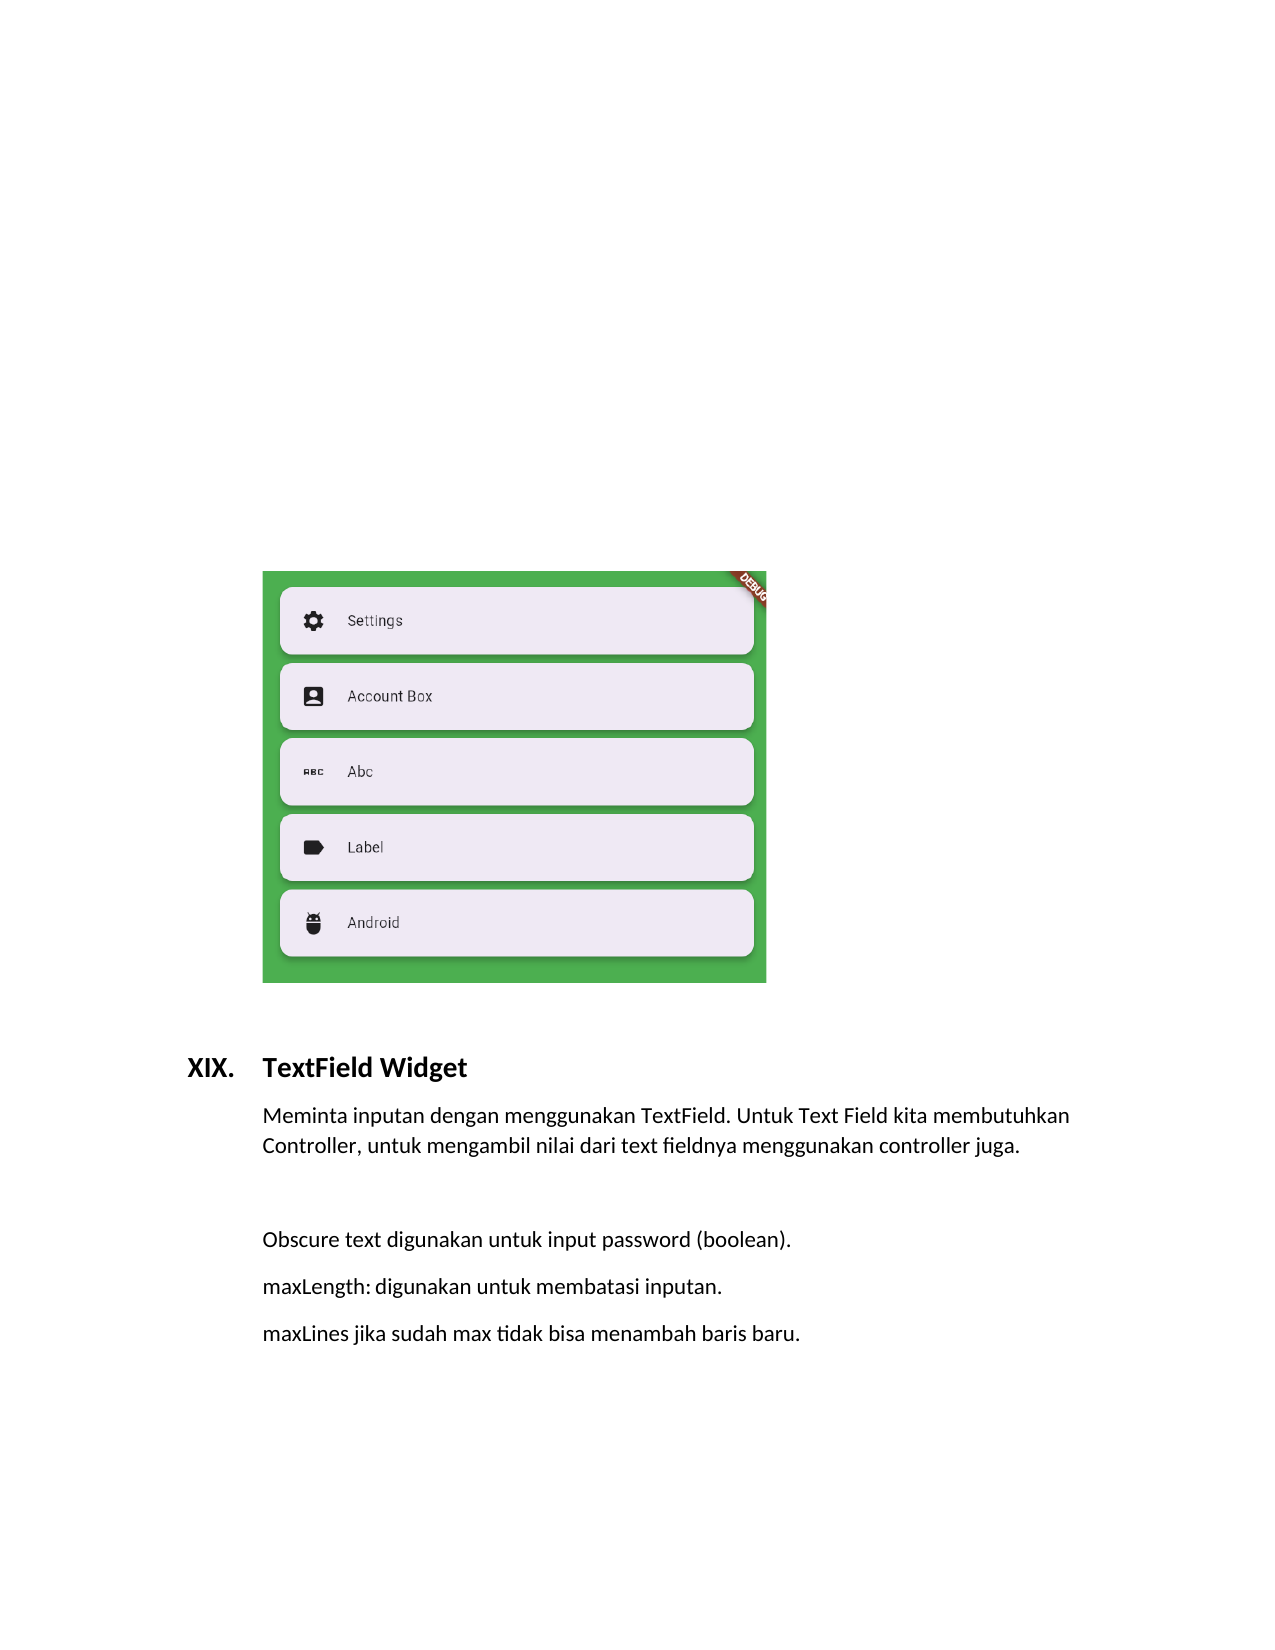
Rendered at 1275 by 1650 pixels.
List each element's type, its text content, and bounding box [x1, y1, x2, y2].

text Obscure text digunakan untuk input password (boolean). [262, 1225, 1125, 1253]
picture [262, 571, 767, 983]
text maxLines jika sudah max tidak bisa menambah baris baru. [262, 1319, 1125, 1347]
text maxLength: digunakan untuk membatasi inputan. [262, 1272, 1125, 1300]
subtitle TextField Widget [187, 1049, 1125, 1084]
text Meminta inputan dengan menggunakan TextField. Untuk Text Field kita membutuhkan Controller, untuk mengambil nilai dari text fieldnya menggunakan controller juga. [262, 1101, 1125, 1159]
